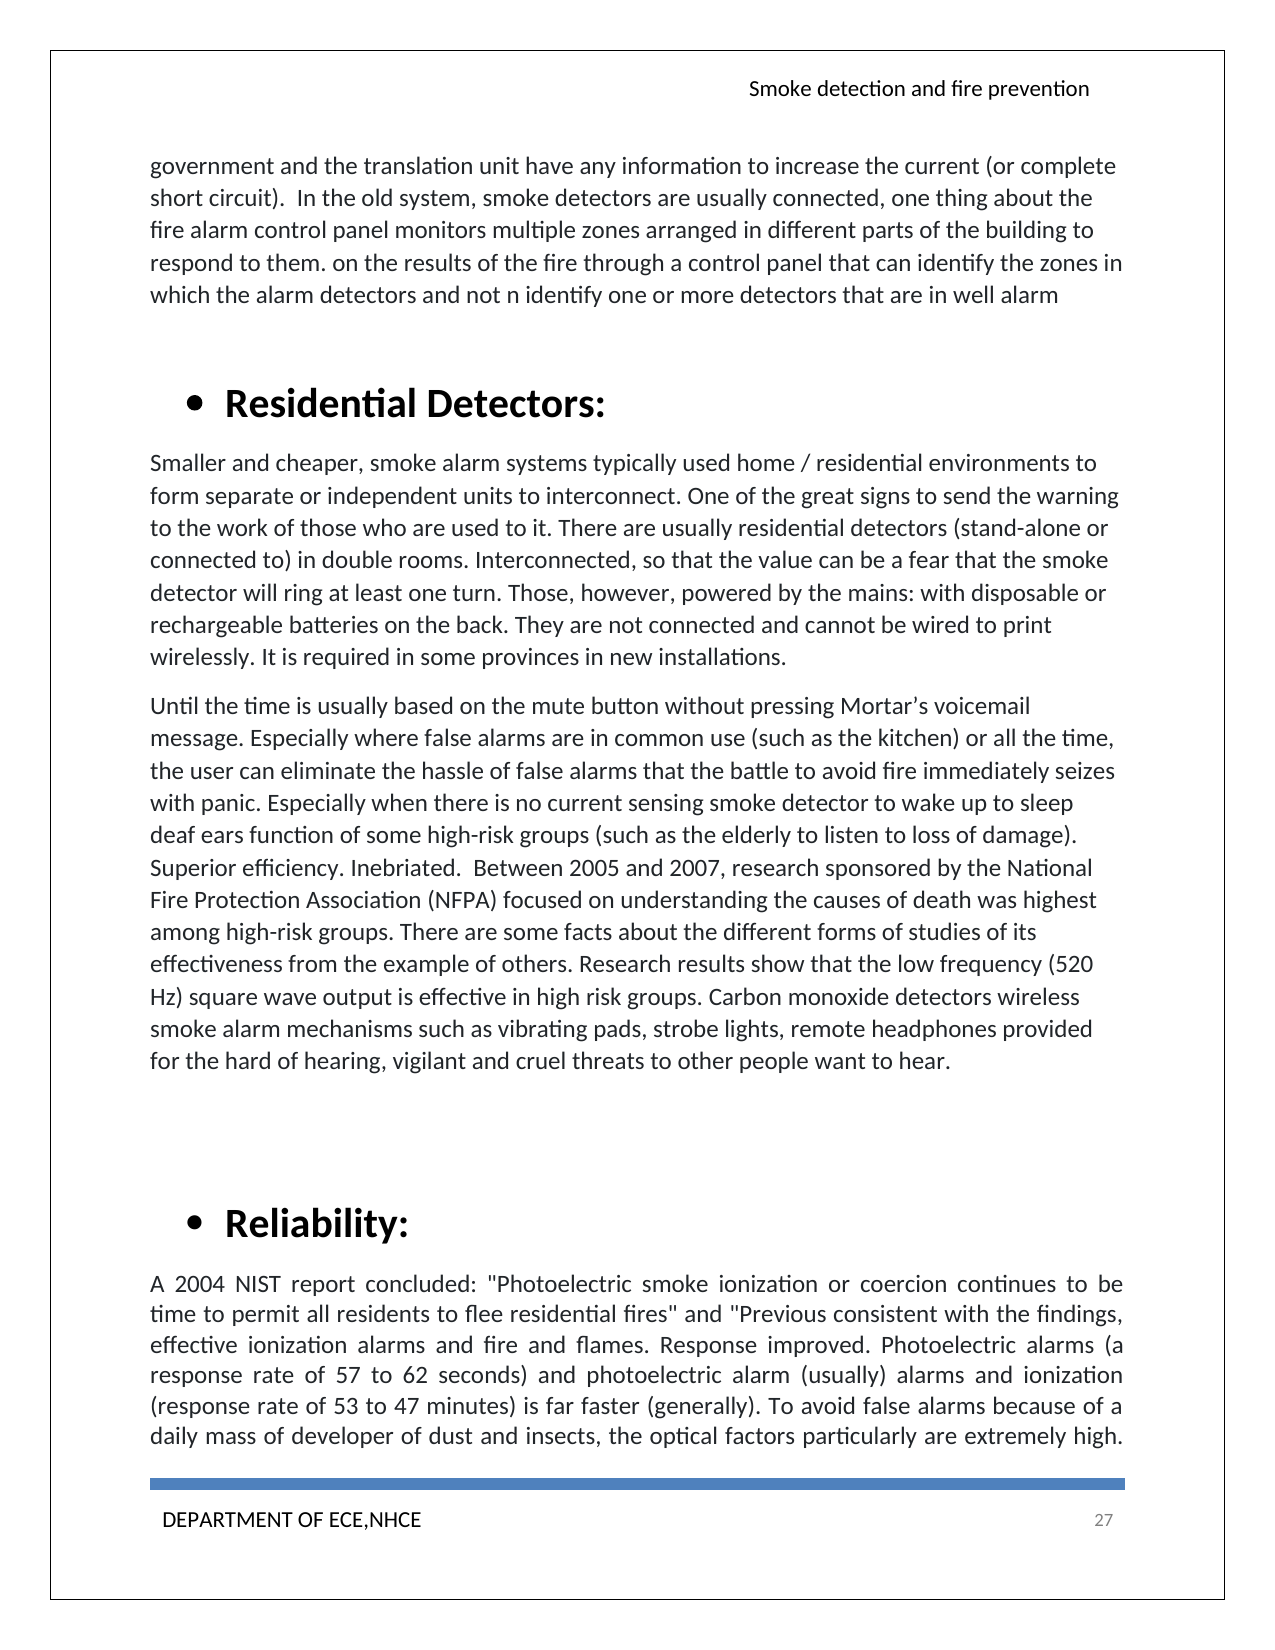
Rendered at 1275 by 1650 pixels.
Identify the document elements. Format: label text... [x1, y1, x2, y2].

text Smaller and cheaper, smoke alarm systems typically used home / residential environments to form separate or independent units to interconnect. One of the great signs to send the warning to the work of those who are used to it. There are usually residential detectors (stand-alone or connected to) in double rooms. Interconnected, so that the value can be a fear that the smoke detector will ring at least one turn. Those, however, powered by the mains: with disposable or rechargeable batteries on the back. They are not connected and cannot be wired to print wirelessly. It is required in some provinces in new installations. [150, 448, 1125, 672]
list Residential Detectors: [187, 377, 1125, 428]
list Reliability: [187, 1197, 1125, 1248]
text Until the time is usually based on the mute button without pressing Mortar’s voicemail message. Especially where false alarms are in common use (such as the kitchen) or all the time, the user can eliminate the hassle of false alarms that the battle to avoid fire immediately seizes with panic. Especially when there is no current sensing smoke detector to wake up to sleep deaf ears function of some high-risk groups (such as the elderly to listen to loss of damage). Superior efficiency. Inebriated. Between 2005 and 2007, research sponsored by the National Fire Protection Association (NFPA) focused on understanding the causes of death was highest among high-risk groups. There are some facts about the different forms of studies of its effectiveness from the example of others. Research results show that the low frequency (520 Hz) square wave output is effective in high risk groups. Carbon monoxide detectors wireless smoke alarm mechanisms such as vibrating pads, strobe lights, remote headphones provided for the hard of hearing, vigilant and cruel threats to other people want to hear. [150, 690, 1125, 1076]
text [150, 150, 1125, 310]
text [150, 1268, 1125, 1451]
